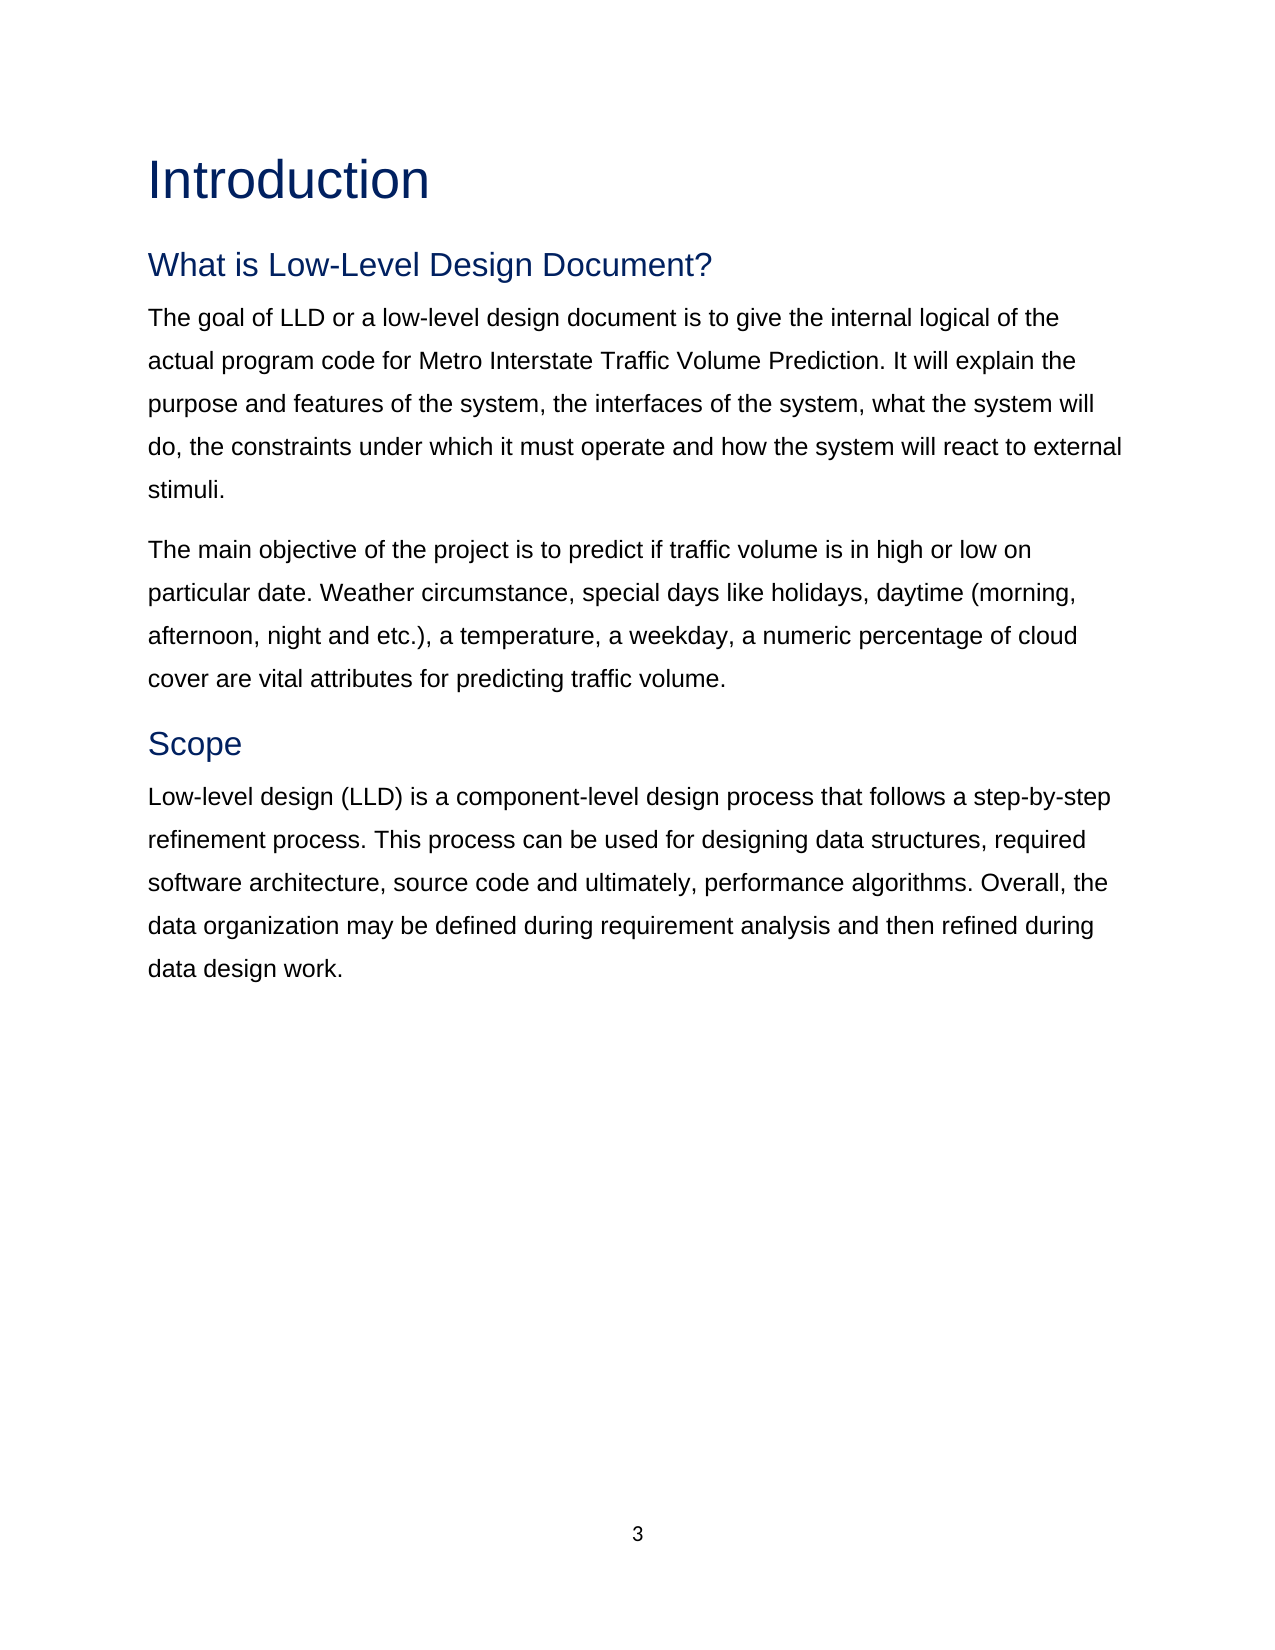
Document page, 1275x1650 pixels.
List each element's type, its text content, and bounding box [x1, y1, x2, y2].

text The main objective of the project is to predict if traffic volume is in high or low on particular date. Weather circumstance, special days like holidays, daytime (morning, afternoon, night and etc.), a temperature, a weekday, a numeric percentage of cloud cover are vital attributes for predicting traffic volume. [148, 535, 1127, 693]
subtitle What is Low-Level Design Document? [148, 245, 1127, 284]
text Low-level design (LLD) is a component-level design process that follows a step-by-step refinement process. This process can be used for designing data structures, required software architecture, source code and ultimately, performance algorithms. Overall, the data organization may be defined during requirement analysis and then refined during data design work. [148, 782, 1127, 983]
text The goal of LLD or a low-level design document is to give the internal logical of the actual program code for Metro Interstate Traffic Volume Prediction. It will explain the purpose and features of the system, the interfaces of the system, what the system will do, the constraints under which it must operate and how the system will react to external stimuli. [148, 303, 1127, 504]
subtitle Introduction [148, 148, 1127, 210]
subtitle Scope [148, 724, 1127, 763]
